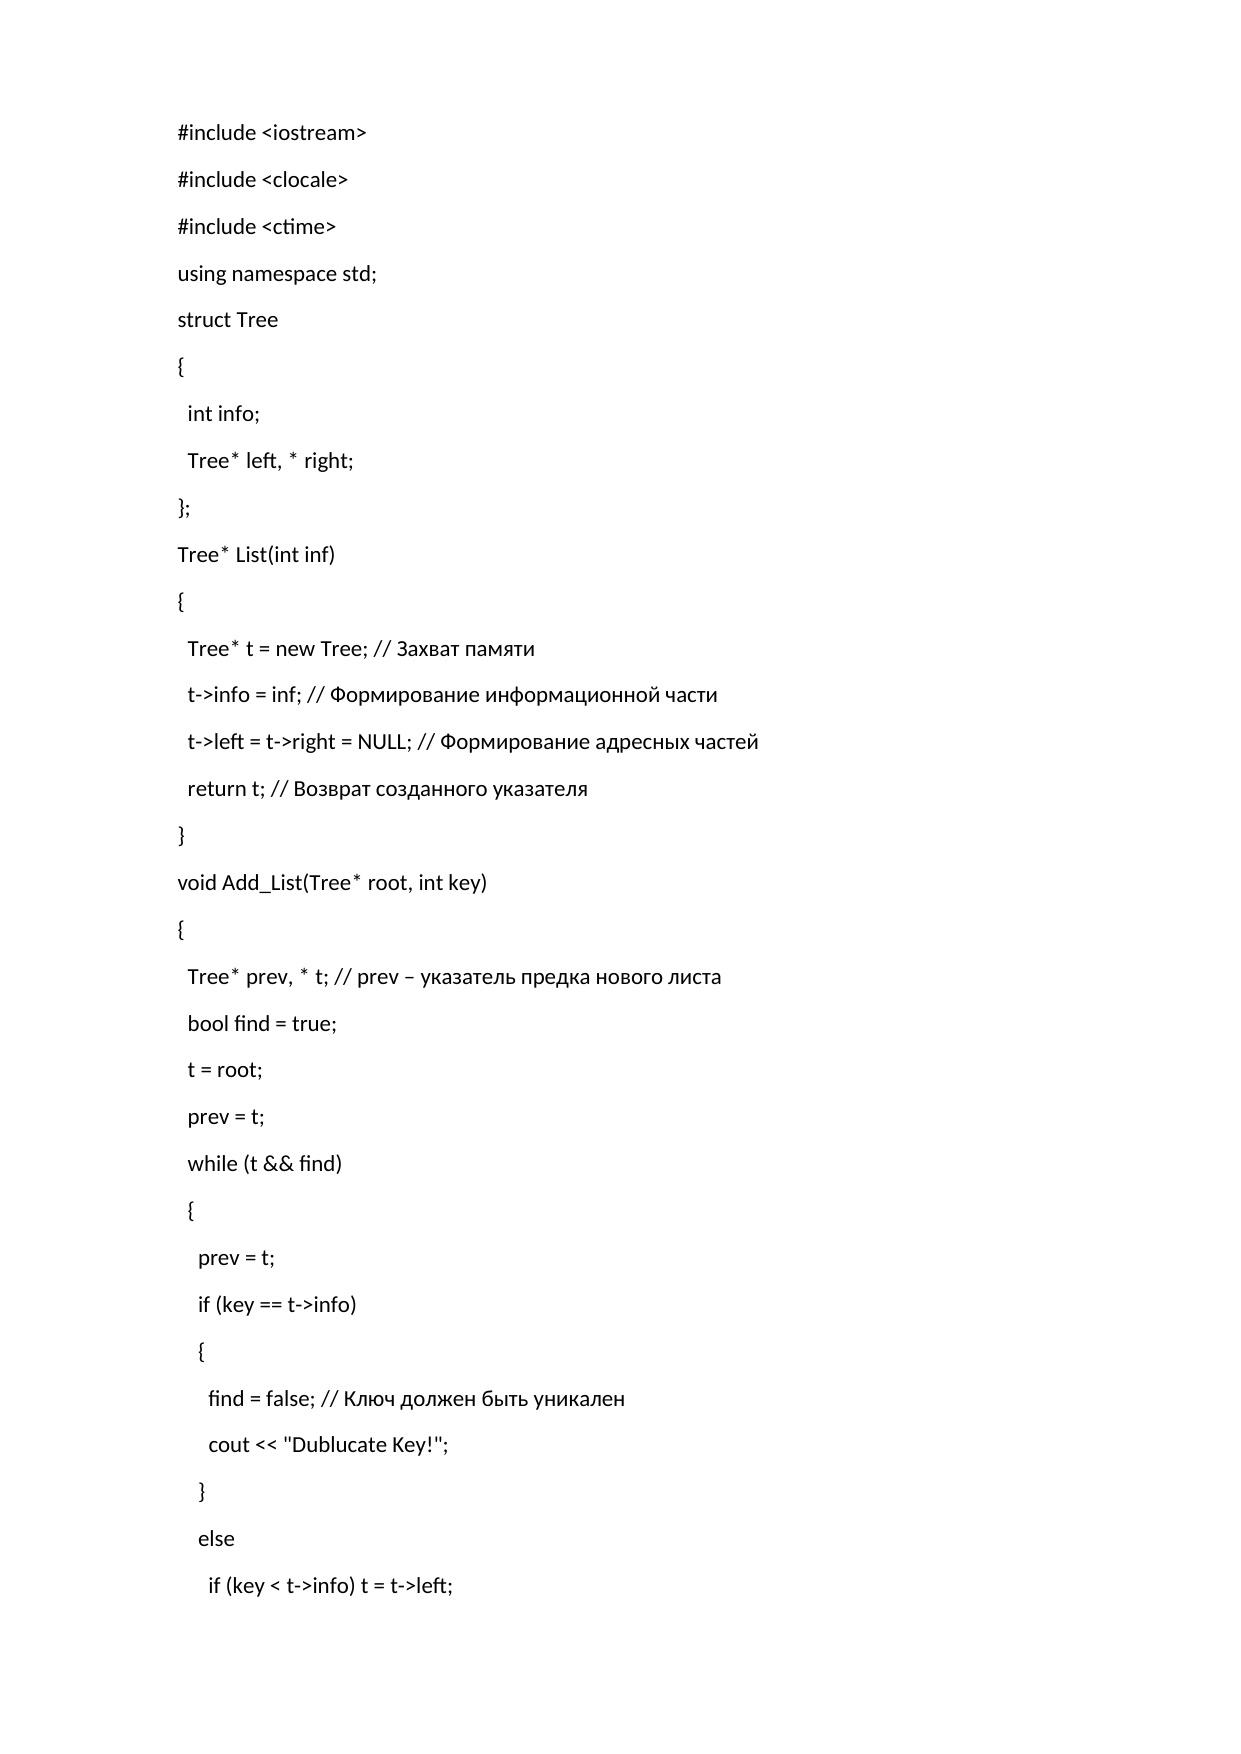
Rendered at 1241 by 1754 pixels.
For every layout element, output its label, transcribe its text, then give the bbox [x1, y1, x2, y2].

text { [177, 587, 1152, 615]
text return t; // Возврат созданного указателя [177, 774, 1152, 802]
text Tree* t = new Tree; // Захват памяти [177, 634, 1152, 662]
text Tree* prev, * t; // prev – указатель предка нового листа [177, 962, 1152, 990]
text prev = t; [177, 1243, 1152, 1271]
text } [177, 821, 1152, 849]
text find = false; // Ключ должен быть уникален [177, 1384, 1152, 1412]
text { [177, 915, 1152, 943]
text }; [177, 493, 1152, 521]
text while (t && find) [177, 1149, 1152, 1177]
text if (key == t->info) [177, 1290, 1152, 1318]
text else [177, 1524, 1152, 1552]
text #include <clocale> [177, 165, 1152, 193]
text Tree* left, * right; [177, 446, 1152, 474]
text { [177, 1196, 1152, 1224]
text { [177, 352, 1152, 381]
text prev = t; [177, 1102, 1152, 1131]
text t = root; [177, 1056, 1152, 1084]
text Tree* List(int inf) [177, 540, 1152, 568]
text t->info = inf; // Формирование информационной части [177, 681, 1152, 709]
text struct Tree [177, 306, 1152, 334]
text void Add_List(Tree* root, int key) [177, 868, 1152, 896]
text t->left = t->right = NULL; // Формирование адресных частей [177, 727, 1152, 756]
text bool find = true; [177, 1009, 1152, 1037]
text { [177, 1337, 1152, 1365]
text #include <ctime> [177, 212, 1152, 240]
text cout << "Dublucate Key!"; [177, 1431, 1152, 1459]
text int info; [177, 399, 1152, 427]
text if (key < t->info) t = t->left; [177, 1571, 1152, 1599]
text #include <iostream> [177, 118, 1152, 146]
text using namespace std; [177, 259, 1152, 287]
text } [177, 1477, 1152, 1506]
